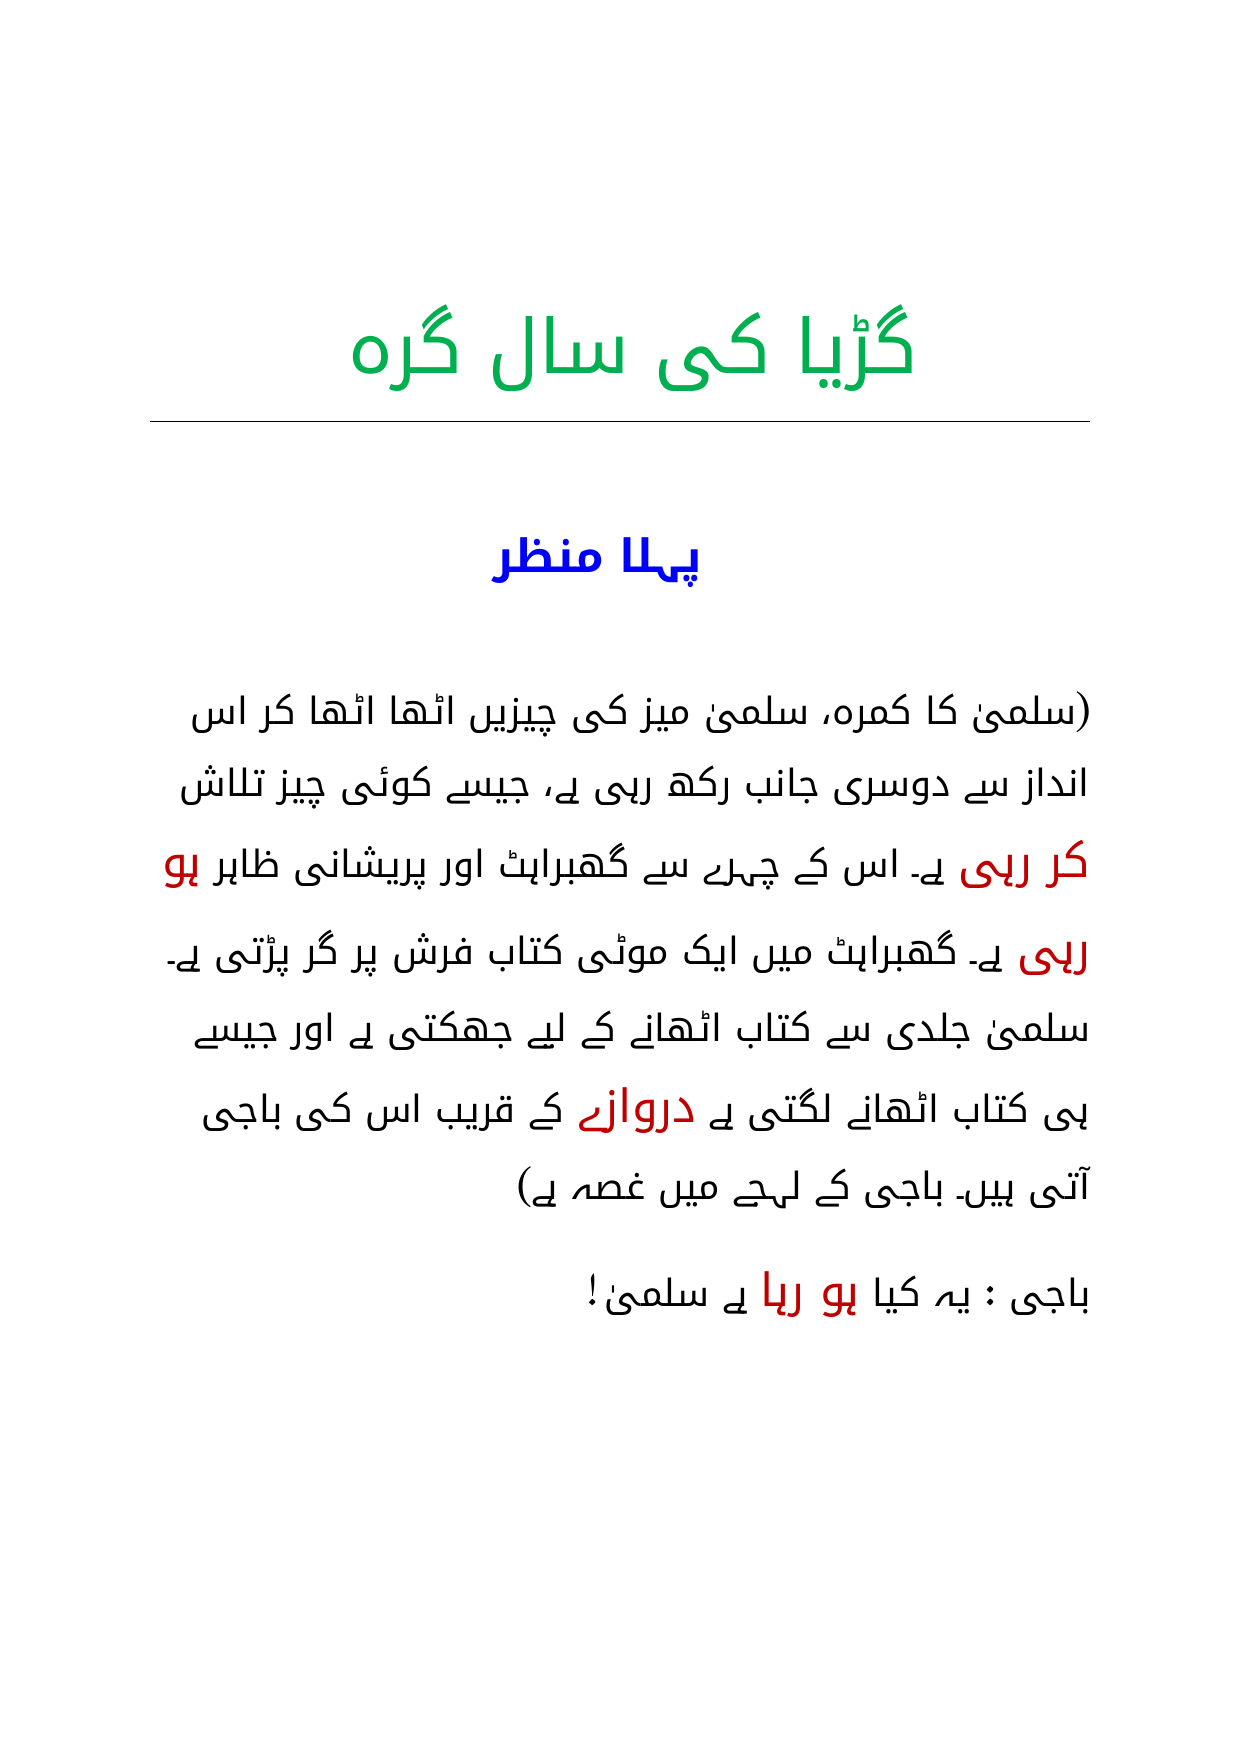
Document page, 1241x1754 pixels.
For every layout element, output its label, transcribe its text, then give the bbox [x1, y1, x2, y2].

subtitle پہلا منظر [150, 513, 1090, 600]
text باجی : یہ کیا ہو رہا ہے سلمیٰ! [150, 1247, 1090, 1334]
subtitle گڑیا کی سال گرہ [150, 277, 1090, 421]
text (سلمیٰ کا کمرہ، سلمیٰ میز کی چیزیں اٹھا اٹھا کر اس انداز سے دوسری جانب رکھ رہی ہے، جیسے کوئی چیز تلاش کر رہی ہے۔ اس کے چہرے سے گھبراہٹ اور پریشانی ظاہر ہو رہی ہے۔ گھبراہٹ میں ایک موٹی کتاب فرش پر گر پڑتی ہے۔ سلمیٰ جلدی سے کتاب اٹھانے کے لیے جھکتی ہے اور جیسے ہی کتاب اٹھانے لگتی ہے دروازے کے قریب اس کی باجی آتی ہیں۔ باجی کے لہجے میں غصہ ہے) [150, 677, 1090, 1222]
